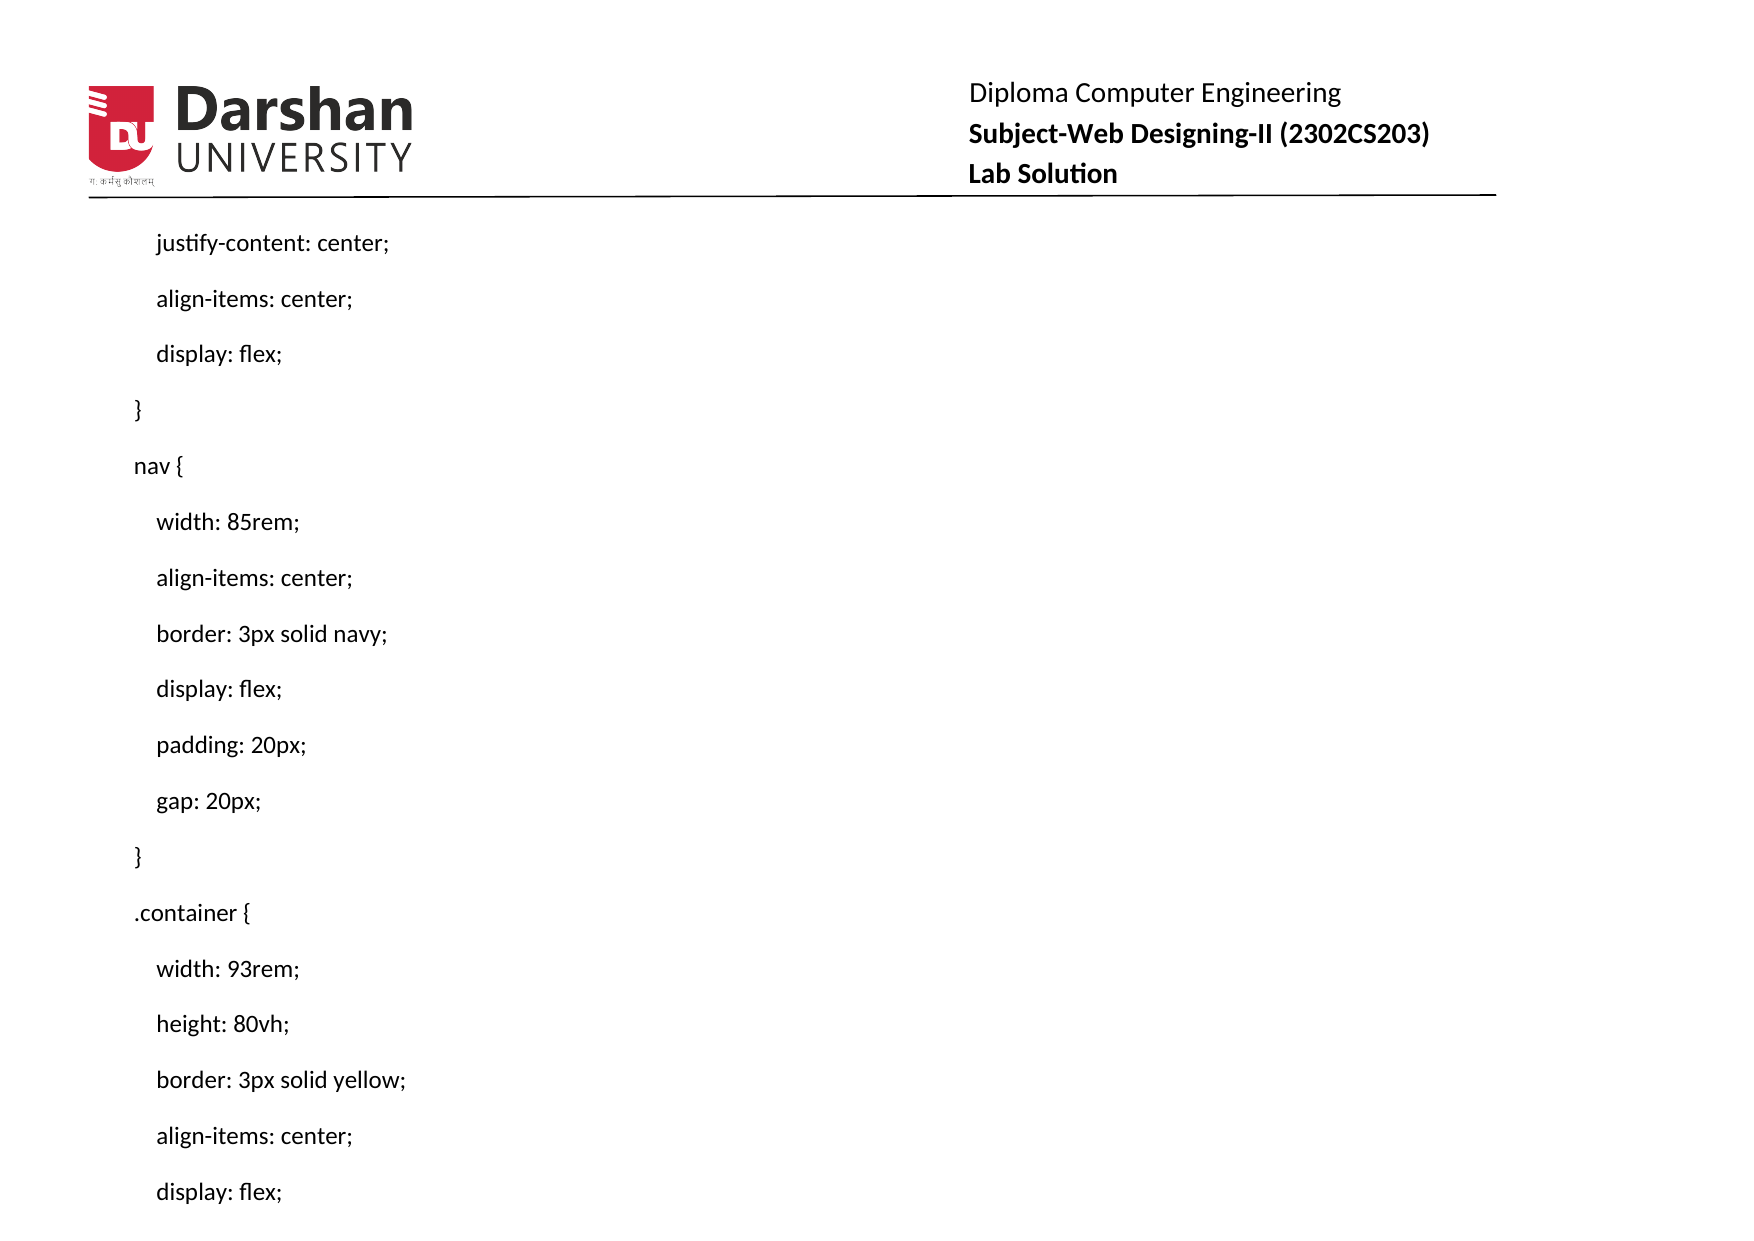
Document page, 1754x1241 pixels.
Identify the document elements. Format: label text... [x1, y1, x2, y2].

text display: flex; [89, 674, 1669, 704]
text height: 80vh; [89, 1009, 1669, 1039]
text nav { [89, 450, 1669, 481]
text display: flex; [89, 1176, 1669, 1207]
text align-items: center; [89, 562, 1669, 592]
text gap: 20px; [89, 785, 1669, 816]
text display: flex; [89, 339, 1669, 369]
text align-items: center; [89, 1120, 1669, 1151]
text width: 93rem; [89, 953, 1669, 983]
text align-items: center; [89, 283, 1669, 313]
text .container { [89, 897, 1669, 927]
text } [89, 394, 1669, 425]
text border: 3px solid yellow; [89, 1064, 1669, 1095]
text width: 85rem; [89, 506, 1669, 537]
text } [89, 841, 1669, 872]
text border: 3px solid navy; [89, 618, 1669, 648]
picture [88, 86, 412, 187]
text justify-content: center; [89, 227, 1669, 257]
text padding: 20px; [89, 729, 1669, 760]
